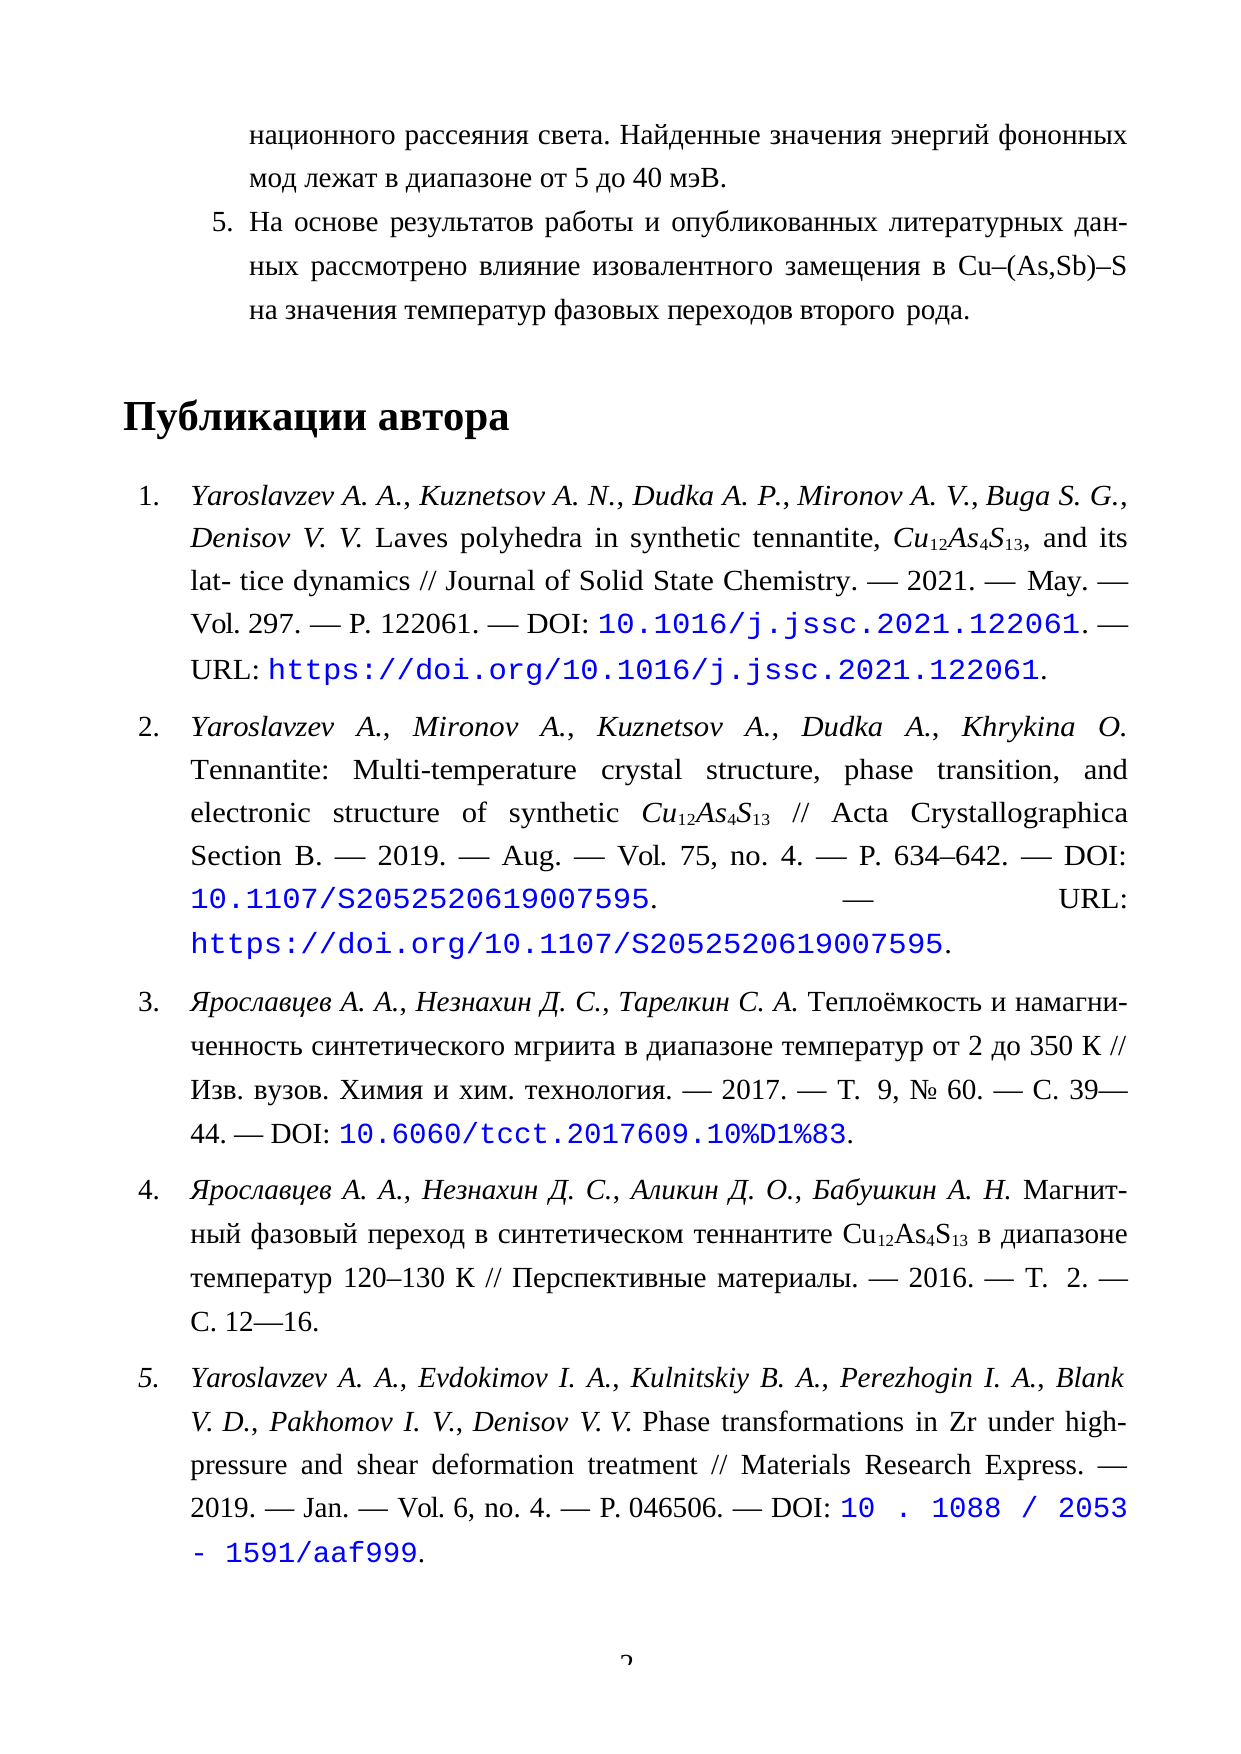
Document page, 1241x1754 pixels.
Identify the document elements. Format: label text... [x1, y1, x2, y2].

text национного рассеяния света. Найденные значения энергий фононных мод лежат в диапазоне от 5 до 40 мэВ. [249, 117, 1128, 194]
list Yaroslavzev A. A., Kuznetsov A. N., Dudka A. P., Mironov A. V., Buga S. G., Denisov V. V. Laves polyhedra in synthetic tennantite, Cu12As4S13, and its lat- tice dynamics // Journal of Solid State Chemistry. — 2021. — May. — Vol. 297. — P. 122061. — DOI: 10.1016/j.jssc.2021.122061. — URL: https://doi.org/10.1016/j.jssc.2021.122061. [138, 478, 1128, 688]
list На основе результатов работы и опубликованных литературных дан- ных рассмотрено влияние изовалентного замещения в Cu–(As,Sb)–S на значения температур фазовых переходов второго рода. [212, 204, 1128, 326]
list Ярославцев А. А., Незнахин Д. С., Аликин Д. О., Бабушкин А. Н. Магнит- ный фазовый переход в синтетическом теннантите Cu12As4S13 в диапазоне температур 120–130 К // Перспективные материалы. — 2016. — Т. 2. — С. 12—16. [138, 1172, 1128, 1338]
list Ярославцев А. А., Незнахин Д. С., Тарелкин С. А. Теплоёмкость и намагни- ченность синтетического мгриита в диапазоне температур от 2 до 350 К // Изв. вузов. Химия и хим. технология. — 2017. — Т. 9, № 60. — С. 39— 44. — DOI: 10.6060/tcct.2017609.10%D1%83. [138, 984, 1128, 1152]
text V. D., Pakhomov I. V., Denisov V. V. Phase transformations in Zr under high- pressure and shear deformation treatment // Materials Research Express. — 2019. — Jan. — Vol. 6, no. 4. — P. 046506. — DOI: 10 . 1088 / 2053 - 1591/aaf999. [190, 1404, 1128, 1571]
list Yaroslavzev A., Mironov A., Kuznetsov A., Dudka A., Khrykina O. Tennantite: Multi-temperature crystal structure, phase transition, and electronic structure of synthetic Cu12As4S13 // Acta Crystallographica Section B. — 2019. — Aug. — Vol. 75, no. 4. — P. 634–642. — DOI: 10.1107/S2052520619007595. — URL: https://doi.org/10.1107/S2052520619007595. [138, 709, 1128, 963]
list Yaroslavzev A. A., Evdokimov I. A., Kulnitskiy B. A., Perezhogin I. A., Blank [138, 1360, 1140, 1393]
subtitle Публикации автора [123, 390, 1140, 439]
